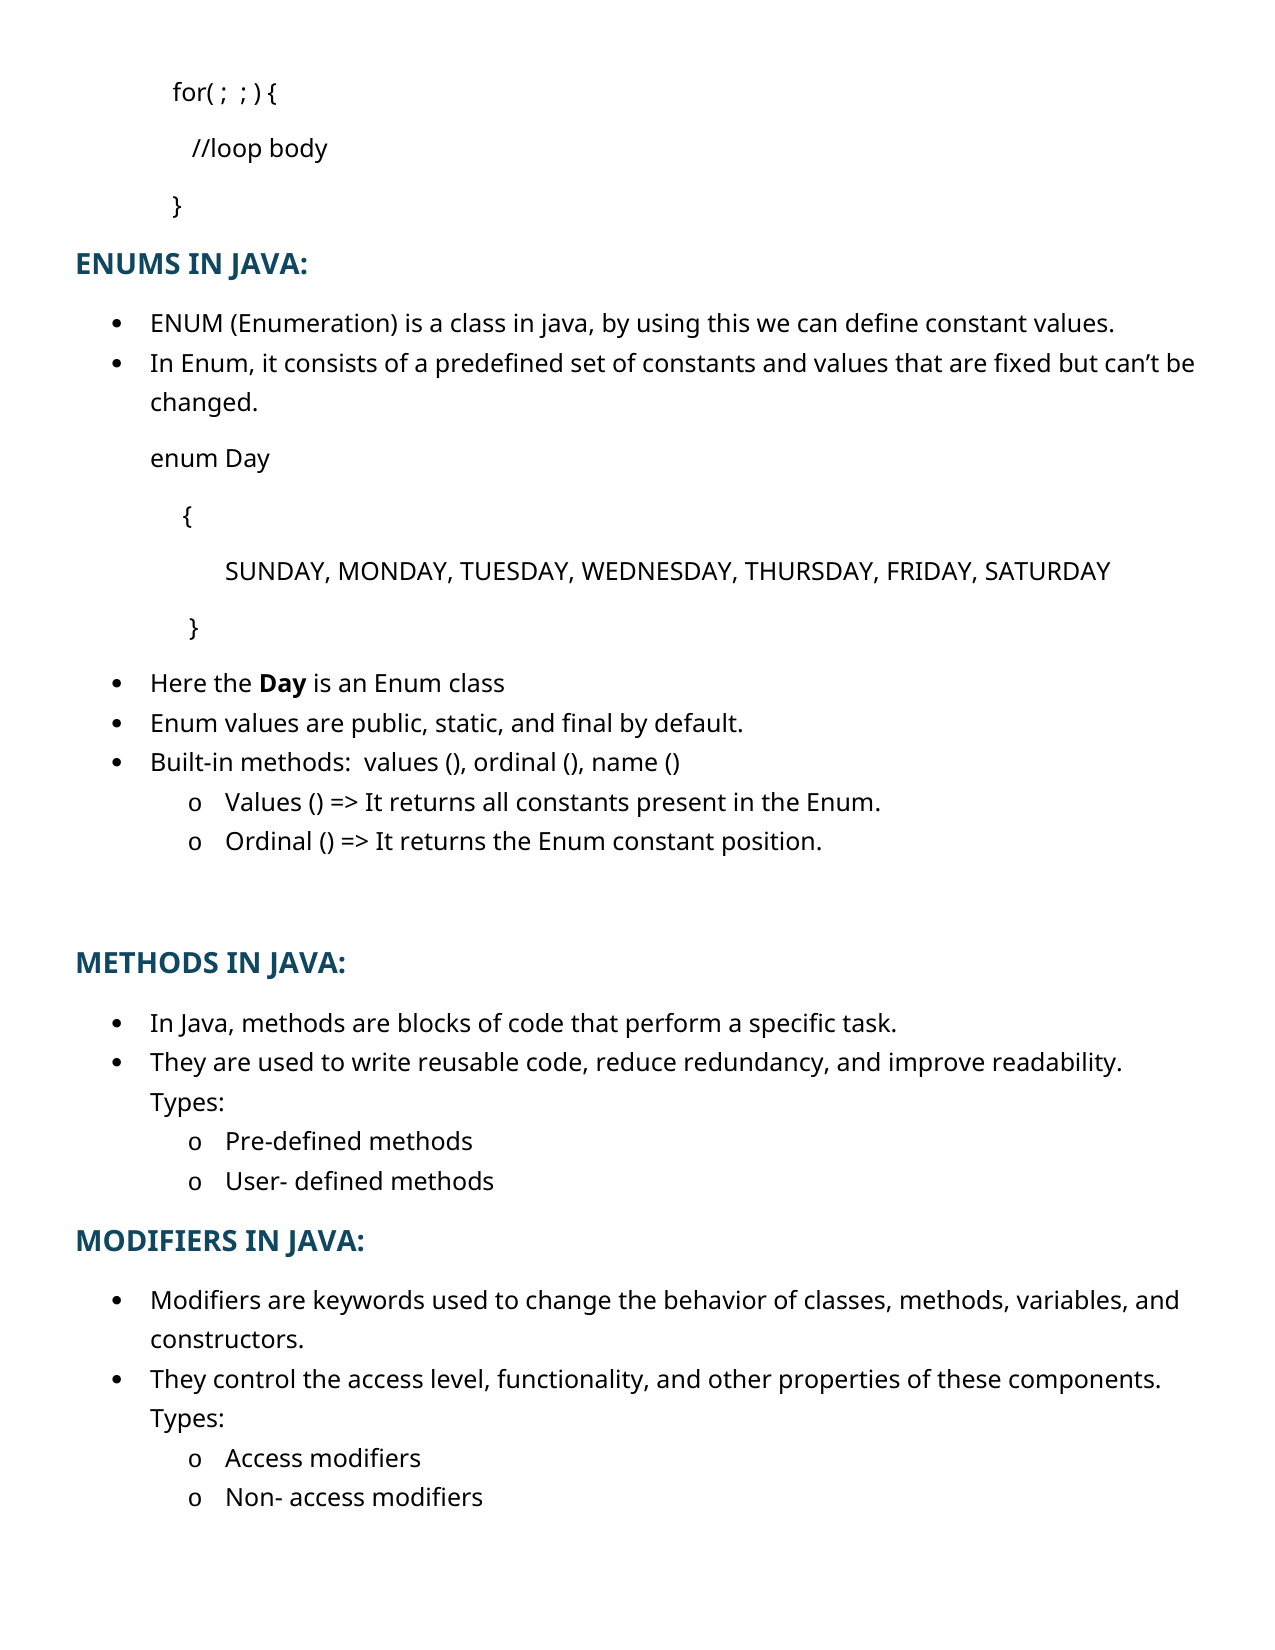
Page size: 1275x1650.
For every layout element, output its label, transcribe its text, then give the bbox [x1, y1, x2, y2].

list In Enum, it consists of a predefined set of constants and values that are fixed but can’t be changed. [112, 346, 1200, 419]
list Pre-defined methods [187, 1124, 1200, 1158]
text //loop body [75, 131, 1200, 165]
list Ordinal () => It returns the Enum constant position. [187, 824, 1200, 858]
list Non- access modifiers [187, 1480, 1200, 1514]
list Types: [150, 1084, 1200, 1118]
text } [75, 609, 1200, 644]
text MODIFIERS IN JAVA: [75, 1220, 1200, 1259]
list Values () => It returns all constants present in the Enum. [187, 784, 1200, 818]
list Built-in methods: values (), ordinal (), name () [112, 745, 1200, 779]
text enum Day [75, 441, 1200, 475]
list Types: [150, 1401, 1200, 1435]
list Here the Day is an Enum class [112, 666, 1200, 700]
text } [75, 187, 1200, 221]
list They are used to write reusable code, reduce redundancy, and improve readability. [112, 1045, 1200, 1079]
list Access modifiers [187, 1440, 1200, 1475]
text { [75, 497, 1200, 531]
list ENUM (Enumeration) is a class in java, by using this we can define constant values. [112, 306, 1200, 340]
list Enum values are public, static, and final by default. [112, 705, 1200, 739]
text SUNDAY, MONDAY, TUESDAY, WEDNESDAY, THURSDAY, FRIDAY, SATURDAY [75, 553, 1200, 587]
list User- defined methods [187, 1163, 1200, 1198]
list In Java, methods are blocks of code that perform a specific task. [112, 1005, 1200, 1039]
text ENUMS IN JAVA: [75, 243, 1200, 283]
text for( ; ; ) { [75, 75, 1200, 109]
list Modifiers are keywords used to change the behavior of classes, methods, variables, and constructors. [112, 1282, 1200, 1356]
text METHODS IN JAVA: [75, 943, 1200, 982]
list They control the access level, functionality, and other properties of these components. [112, 1361, 1200, 1396]
